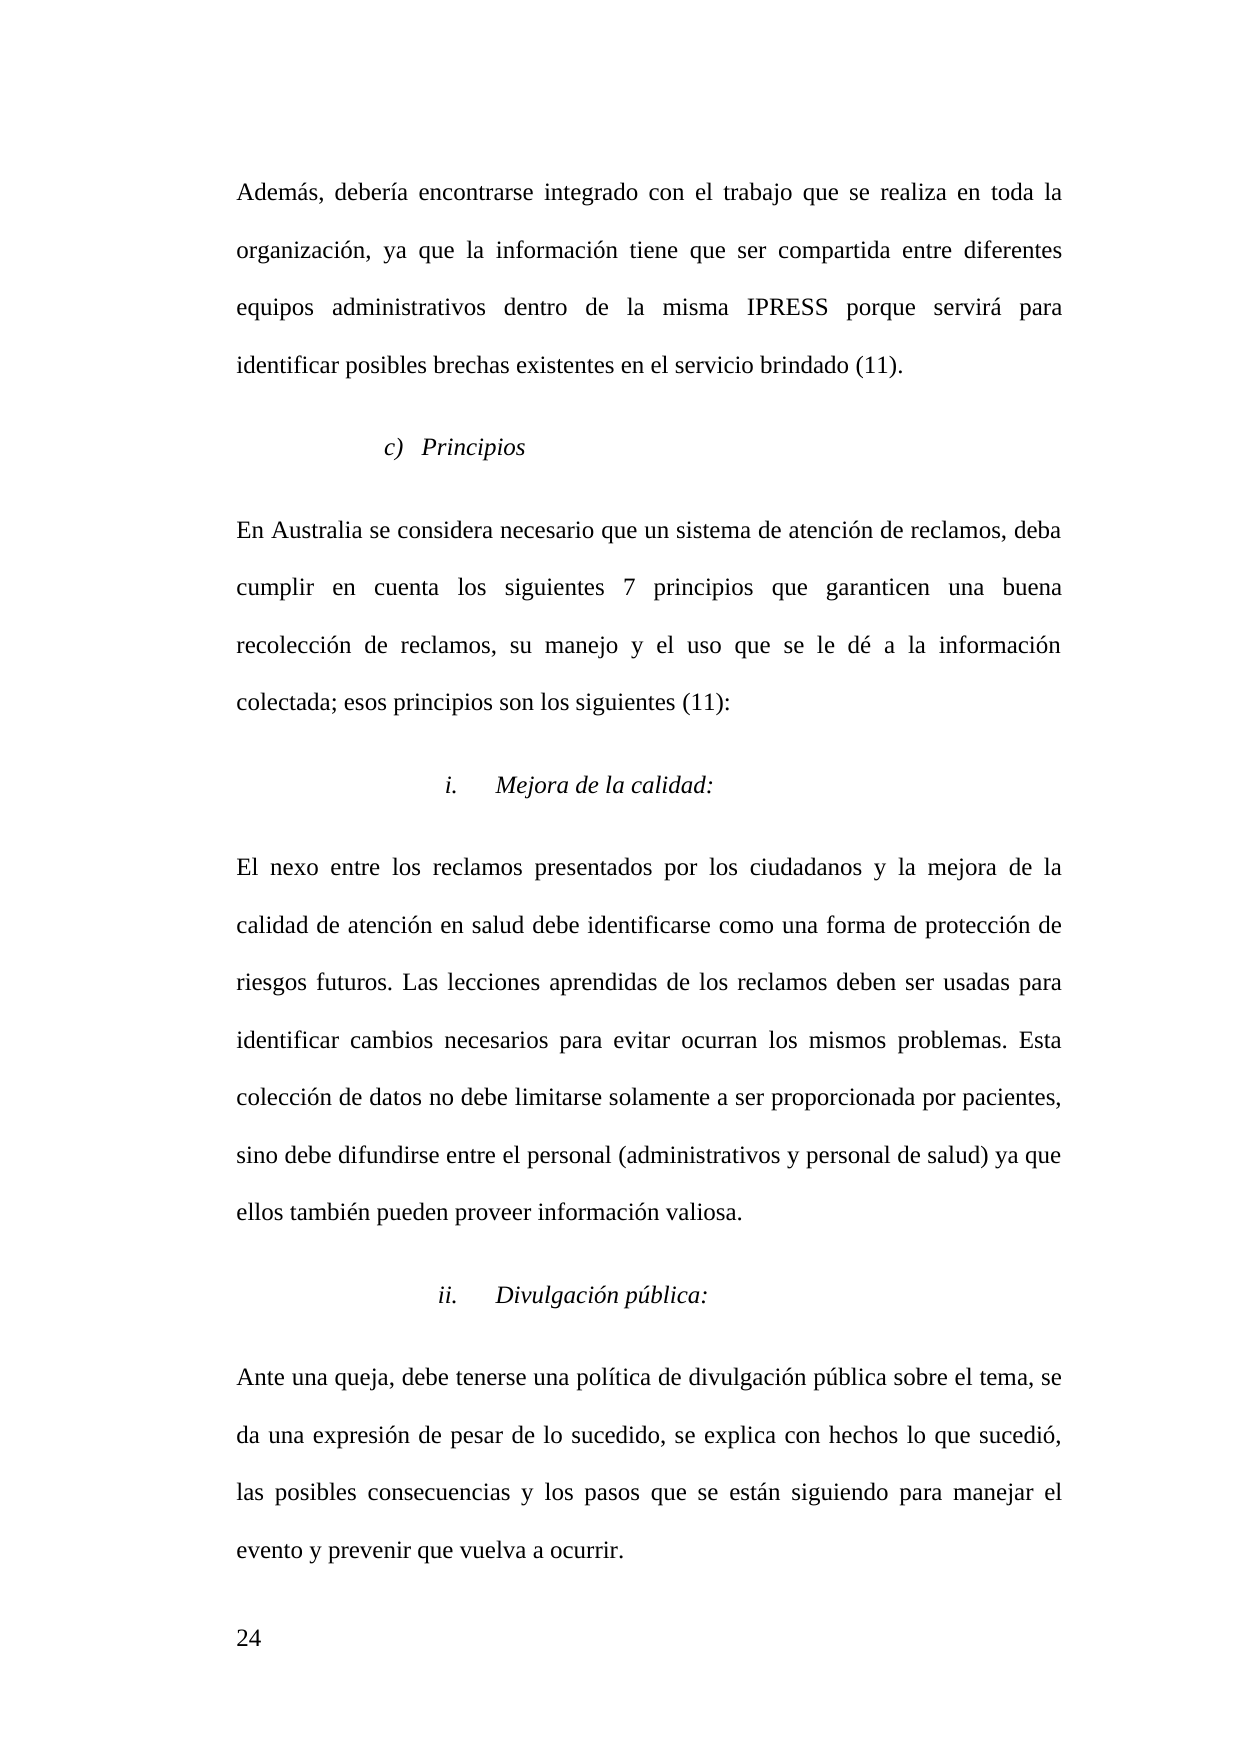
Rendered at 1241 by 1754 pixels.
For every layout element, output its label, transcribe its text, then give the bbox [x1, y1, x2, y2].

text El nexo entre los reclamos presentados por los ciudadanos y la mejora de la calidad de atención en salud debe identificarse como una forma de protección de riesgos futuros. Las lecciones aprendidas de los reclamos deben ser usadas para identificar cambios necesarios para evitar ocurran los mismos problemas. Esta colección de datos no debe limitarse solamente a ser proporcionada por pacientes, sino debe difundirse entre el personal (administrativos y personal de salud) ya que ellos también pueden proveer información valiosa. [236, 852, 1063, 1226]
subtitle Divulgación pública: [458, 1280, 1063, 1308]
text En Australia se considera necesario que un sistema de atención de reclamos, deba cumplir en cuenta los siguientes 7 principios que garanticen una buena recolección de reclamos, su manejo y el uso que se le dé a la información colectada; esos principios son los siguientes (11): [236, 515, 1063, 716]
subtitle Mejora de la calidad: [458, 770, 1063, 798]
subtitle Principios [384, 432, 1063, 461]
text Ante una queja, debe tenerse una política de divulgación pública sobre el tema, se da una expresión de pesar de lo sucedido, se explica con hechos lo que sucedió, las posibles consecuencias y los pasos que se están siguiendo para manejar el evento y prevenir que vuelva a ocurrir. [236, 1362, 1063, 1563]
text Además, debería encontrarse integrado con el trabajo que se realiza en toda la organización, ya que la información tiene que ser compartida entre diferentes equipos administrativos dentro de la misma IPRESS porque servirá para identificar posibles brechas existentes en el servicio brindado (11). [236, 177, 1063, 378]
